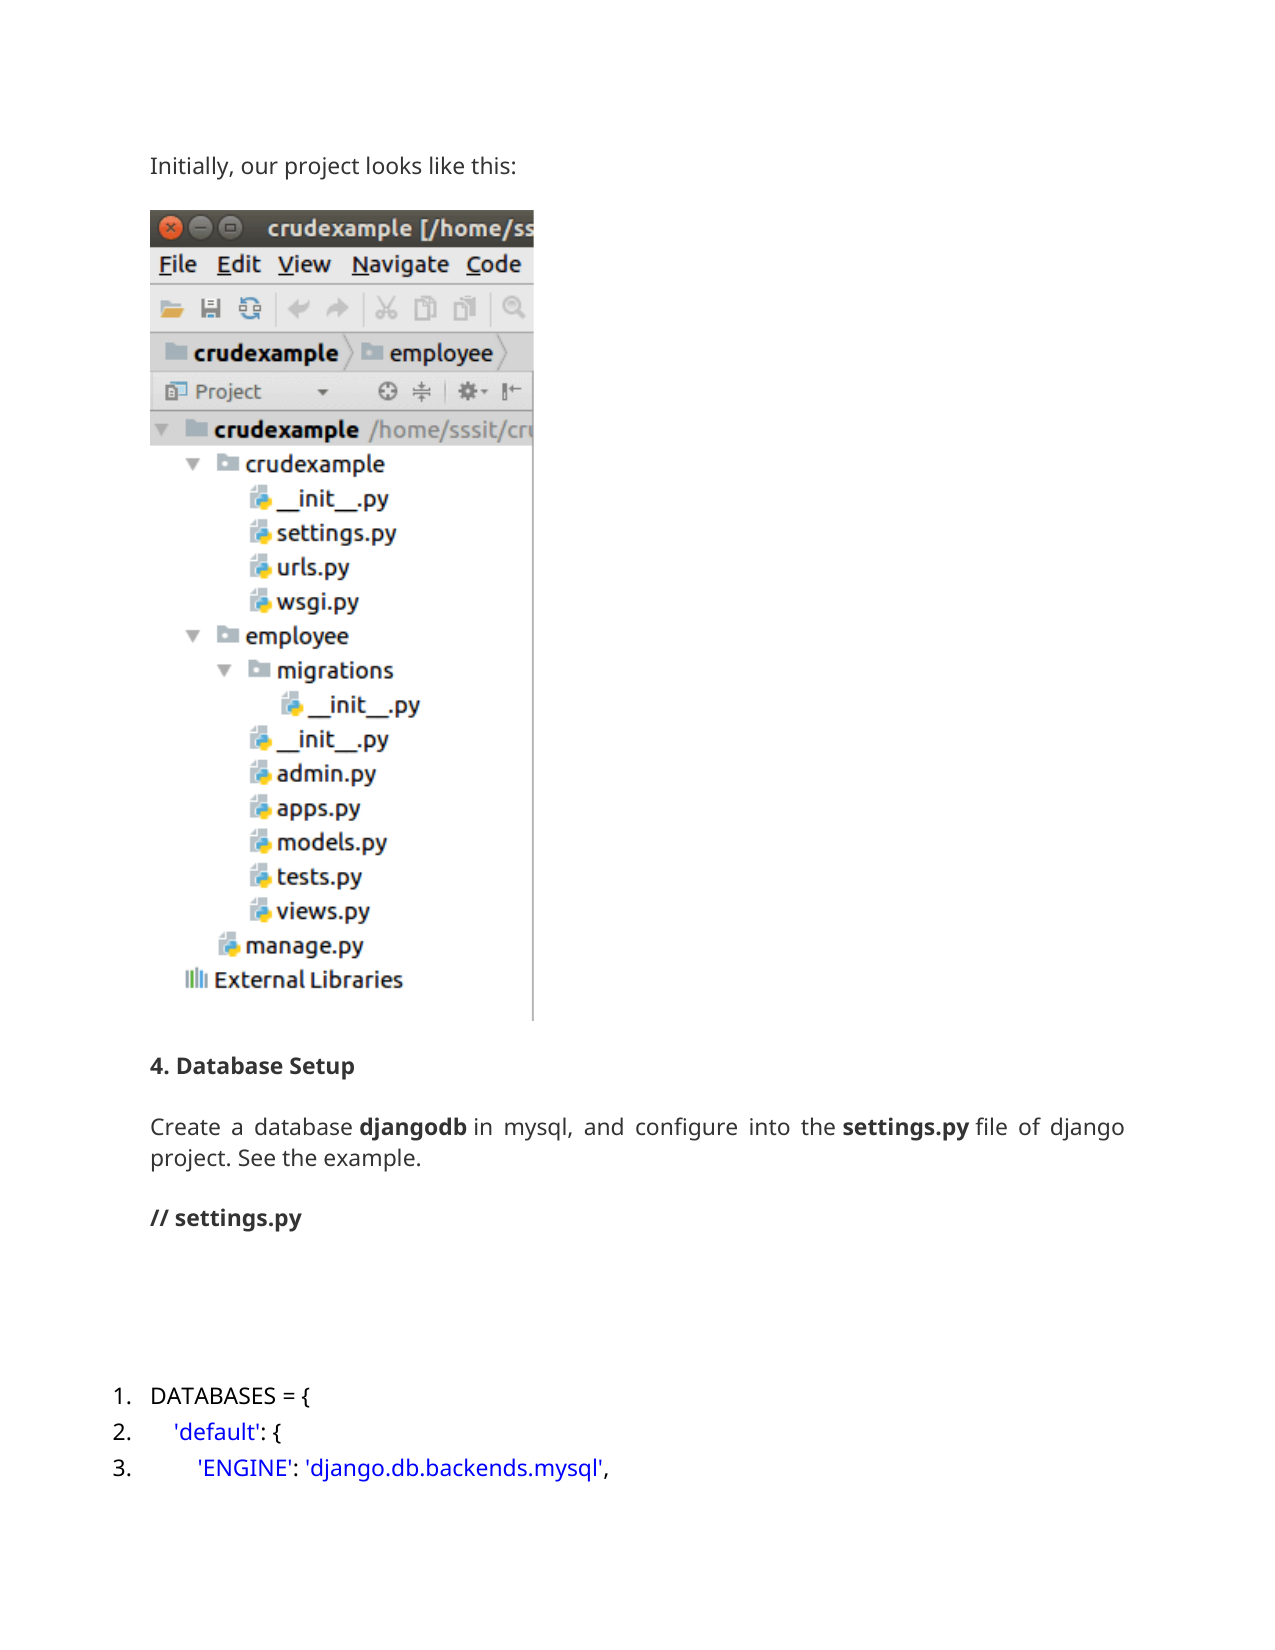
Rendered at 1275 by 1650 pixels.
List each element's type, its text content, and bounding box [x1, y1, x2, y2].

picture [150, 210, 534, 1021]
text // settings.py [150, 1202, 1125, 1233]
list 'ENGINE': 'django.db.backends.mysql', [112, 1447, 1125, 1483]
text Create a database djangodb in mysql, and configure into the settings.py file of django project. See the example. [150, 1111, 1125, 1173]
list DATABASES = { [112, 1375, 1125, 1411]
text 4. Database Setup [150, 1050, 1125, 1081]
text Initially, our project looks like this: [150, 150, 1125, 181]
list 'default': { [112, 1411, 1125, 1447]
